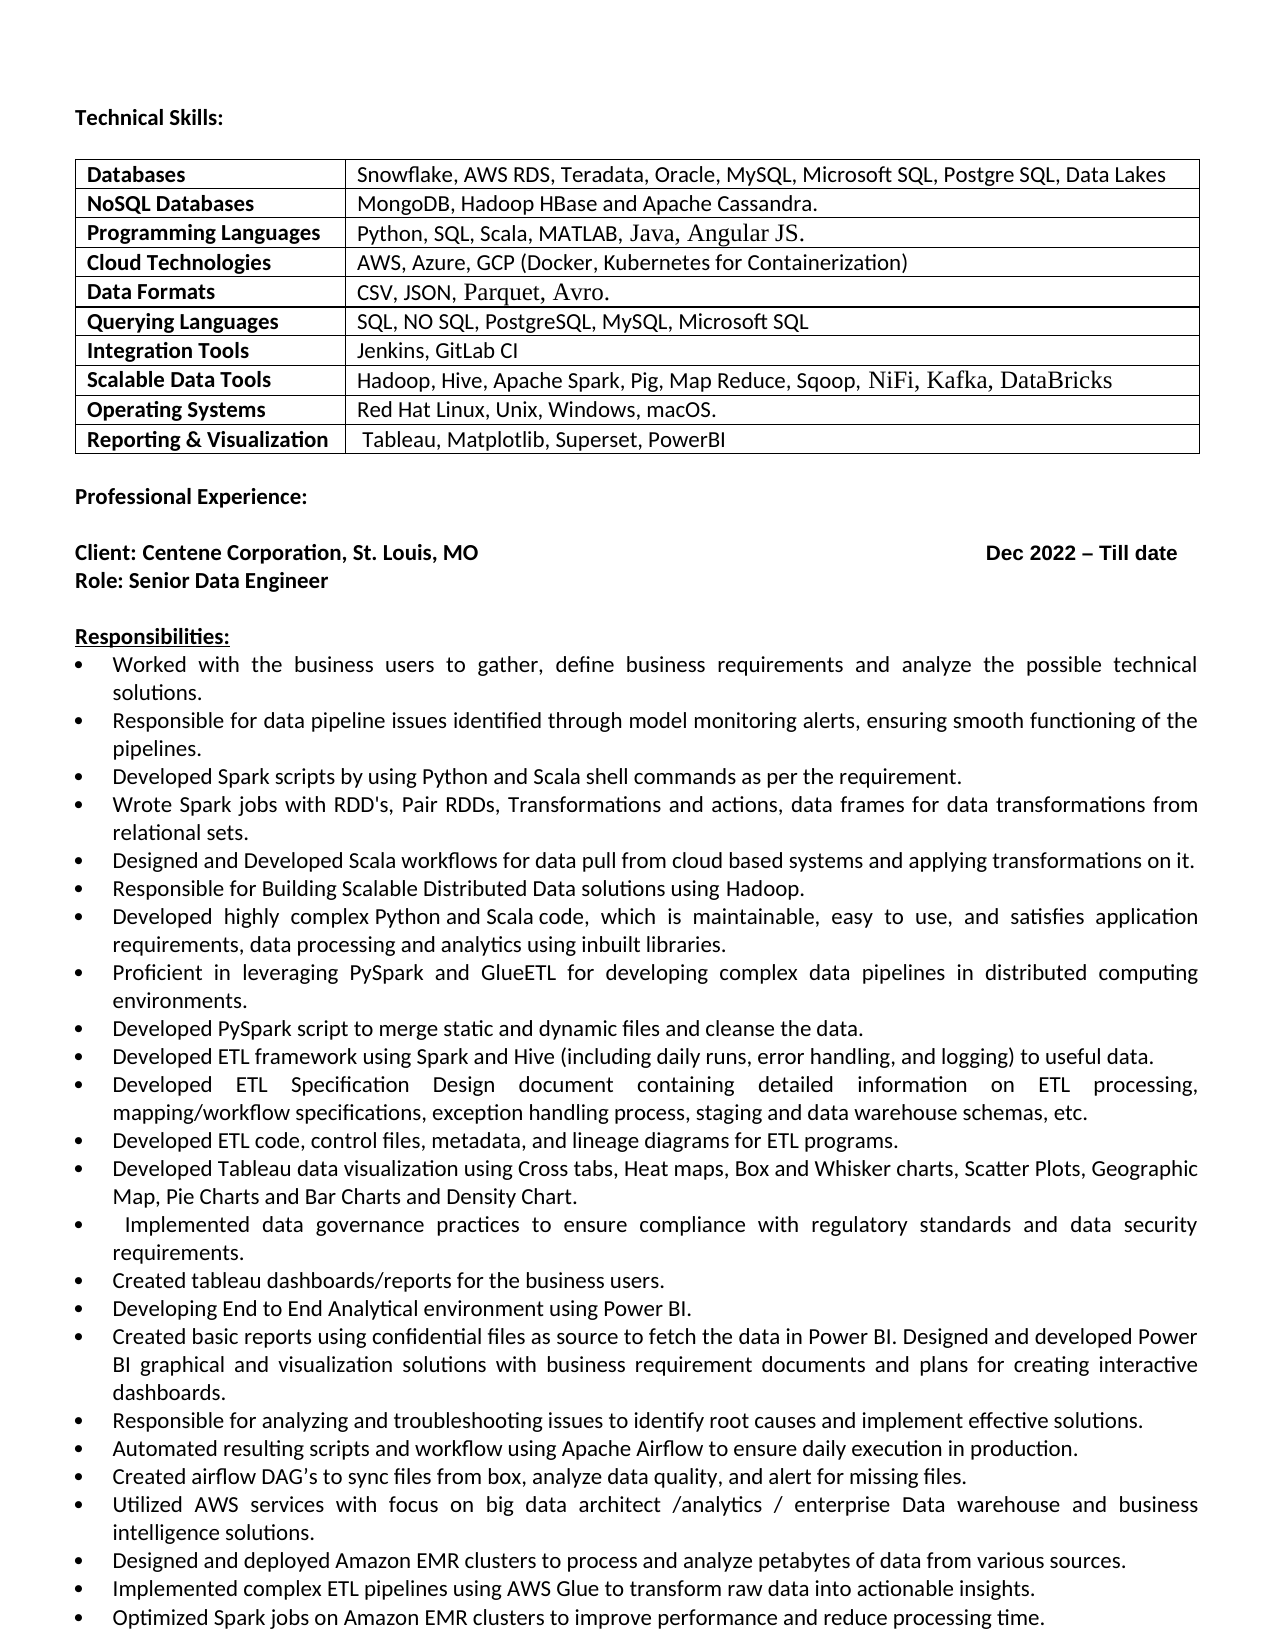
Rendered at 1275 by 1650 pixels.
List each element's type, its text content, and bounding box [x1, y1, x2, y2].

list Designed and deployed Amazon EMR clusters to process and analyze petabytes of data from various sources. [75, 1547, 1200, 1574]
list Designed and Developed Scala workflows for data pull from cloud based systems and applying transformations on it. [75, 846, 1200, 874]
table_cell Red Hat Linux, Unix, Windows, macOS. [346, 396, 1199, 424]
list Developed highly complex Python and Scala code, which is maintainable, easy to use, and satisfies application requirements, data processing and analytics using inbuilt libraries. [75, 902, 1200, 958]
table_header Snowflake, AWS RDS, Teradata, Oracle, MySQL, Microsoft SQL, Postgre SQL, Data Lakes [346, 160, 1199, 188]
table_cell Data Formats [76, 277, 345, 306]
table_cell Scalable Data Tools [76, 366, 345, 394]
list Responsible for data pipeline issues identified through model monitoring alerts, ensuring smooth functioning of the pipelines. [75, 706, 1200, 762]
list Wrote Spark jobs with RDD's, Pair RDDs, Transformations and actions, data frames for data transformations from relational sets. [75, 790, 1200, 846]
text Professional Experience: [75, 482, 1200, 510]
table_header Databases [76, 160, 345, 188]
list Utilized AWS services with focus on big data architect /analytics / enterprise Data warehouse and business intelligence solutions. [75, 1491, 1200, 1547]
list Responsible for analyzing and troubleshooting issues to identify root causes and implement effective solutions. [75, 1406, 1200, 1434]
list Developed Spark scripts by using Python and Scala shell commands as per the requirement. [75, 762, 1200, 790]
list Responsible for Building Scalable Distributed Data solutions using Hadoop. [75, 874, 1200, 902]
list Developed ETL framework using Spark and Hive (including daily runs, error handling, and logging) to useful data. [75, 1042, 1200, 1070]
text Role: Senior Data Engineer [75, 566, 1200, 594]
table_cell Hadoop, Hive, Apache Spark, Pig, Map Reduce, Sqoop, NiFi, Kafka, DataBricks [346, 366, 1199, 394]
table_cell Querying Languages [76, 308, 345, 335]
table_cell Jenkins, GitLab CI [346, 336, 1199, 364]
table_cell Tableau, Matplotlib, Superset, PowerBI [346, 425, 1199, 453]
list Implemented data governance practices to ensure compliance with regulatory standards and data security requirements. [75, 1210, 1200, 1266]
table_cell Programming Languages [76, 218, 345, 247]
text Responsibilities: [75, 622, 1200, 650]
list Developed ETL Specification Design document containing detailed information on ETL processing, mapping/workflow specifications, exception handling process, staging and data warehouse schemas, etc. [75, 1070, 1200, 1126]
list Worked with the business users to gather, define business requirements and analyze the possible technical solutions. [75, 650, 1200, 706]
list Created basic reports using confidential files as source to fetch the data in Power BI. Designed and developed Power BI graphical and visualization solutions with business requirement documents and plans for creating interactive dashboards. [75, 1322, 1200, 1406]
list Implemented complex ETL pipelines using AWS Glue to transform raw data into actionable insights. [75, 1574, 1200, 1603]
text Technical Skills: [75, 103, 1200, 131]
table_cell Reporting & Visualization [76, 425, 345, 453]
list Created airflow DAG’s to sync files from box, analyze data quality, and alert for missing files. [75, 1462, 1200, 1491]
list Proficient in leveraging PySpark and GlueETL for developing complex data pipelines in distributed computing environments. [75, 958, 1200, 1014]
list Developed Tableau data visualization using Cross tabs, Heat maps, Box and Whisker charts, Scatter Plots, Geographic Map, Pie Charts and Bar Charts and Density Chart. [75, 1154, 1200, 1210]
table_cell SQL, NO SQL, PostgreSQL, MySQL, Microsoft SQL [346, 308, 1199, 335]
list Developed PySpark script to merge static and dynamic files and cleanse the data. [75, 1014, 1200, 1042]
table_cell Python, SQL, Scala, MATLAB, Java, Angular JS. [346, 218, 1199, 247]
list Optimized Spark jobs on Amazon EMR clusters to improve performance and reduce processing time. [75, 1603, 1200, 1631]
table_cell NoSQL Databases [76, 189, 345, 217]
list Developed ETL code, control files, metadata, and lineage diagrams for ETL programs. [75, 1126, 1200, 1154]
list Created tableau dashboards/reports for the business users. [75, 1266, 1200, 1294]
list Automated resulting scripts and workflow using Apache Airflow to ensure daily execution in production. [75, 1434, 1200, 1462]
text Client: Centene Corporation, St. Louis, MO Dec 2022 – Till date [75, 538, 1200, 566]
list Developing End to End Analytical environment using Power BI. [75, 1294, 1200, 1322]
table_cell MongoDB, Hadoop HBase and Apache Cassandra. [346, 189, 1199, 217]
table_cell Integration Tools [76, 336, 345, 364]
table_cell Operating Systems [76, 396, 345, 424]
table_cell CSV, JSON, Parquet, Avro. [346, 277, 1199, 306]
table_cell AWS, Azure, GCP (Docker, Kubernetes for Containerization) [346, 248, 1199, 276]
table_cell Cloud Technologies [76, 248, 345, 276]
